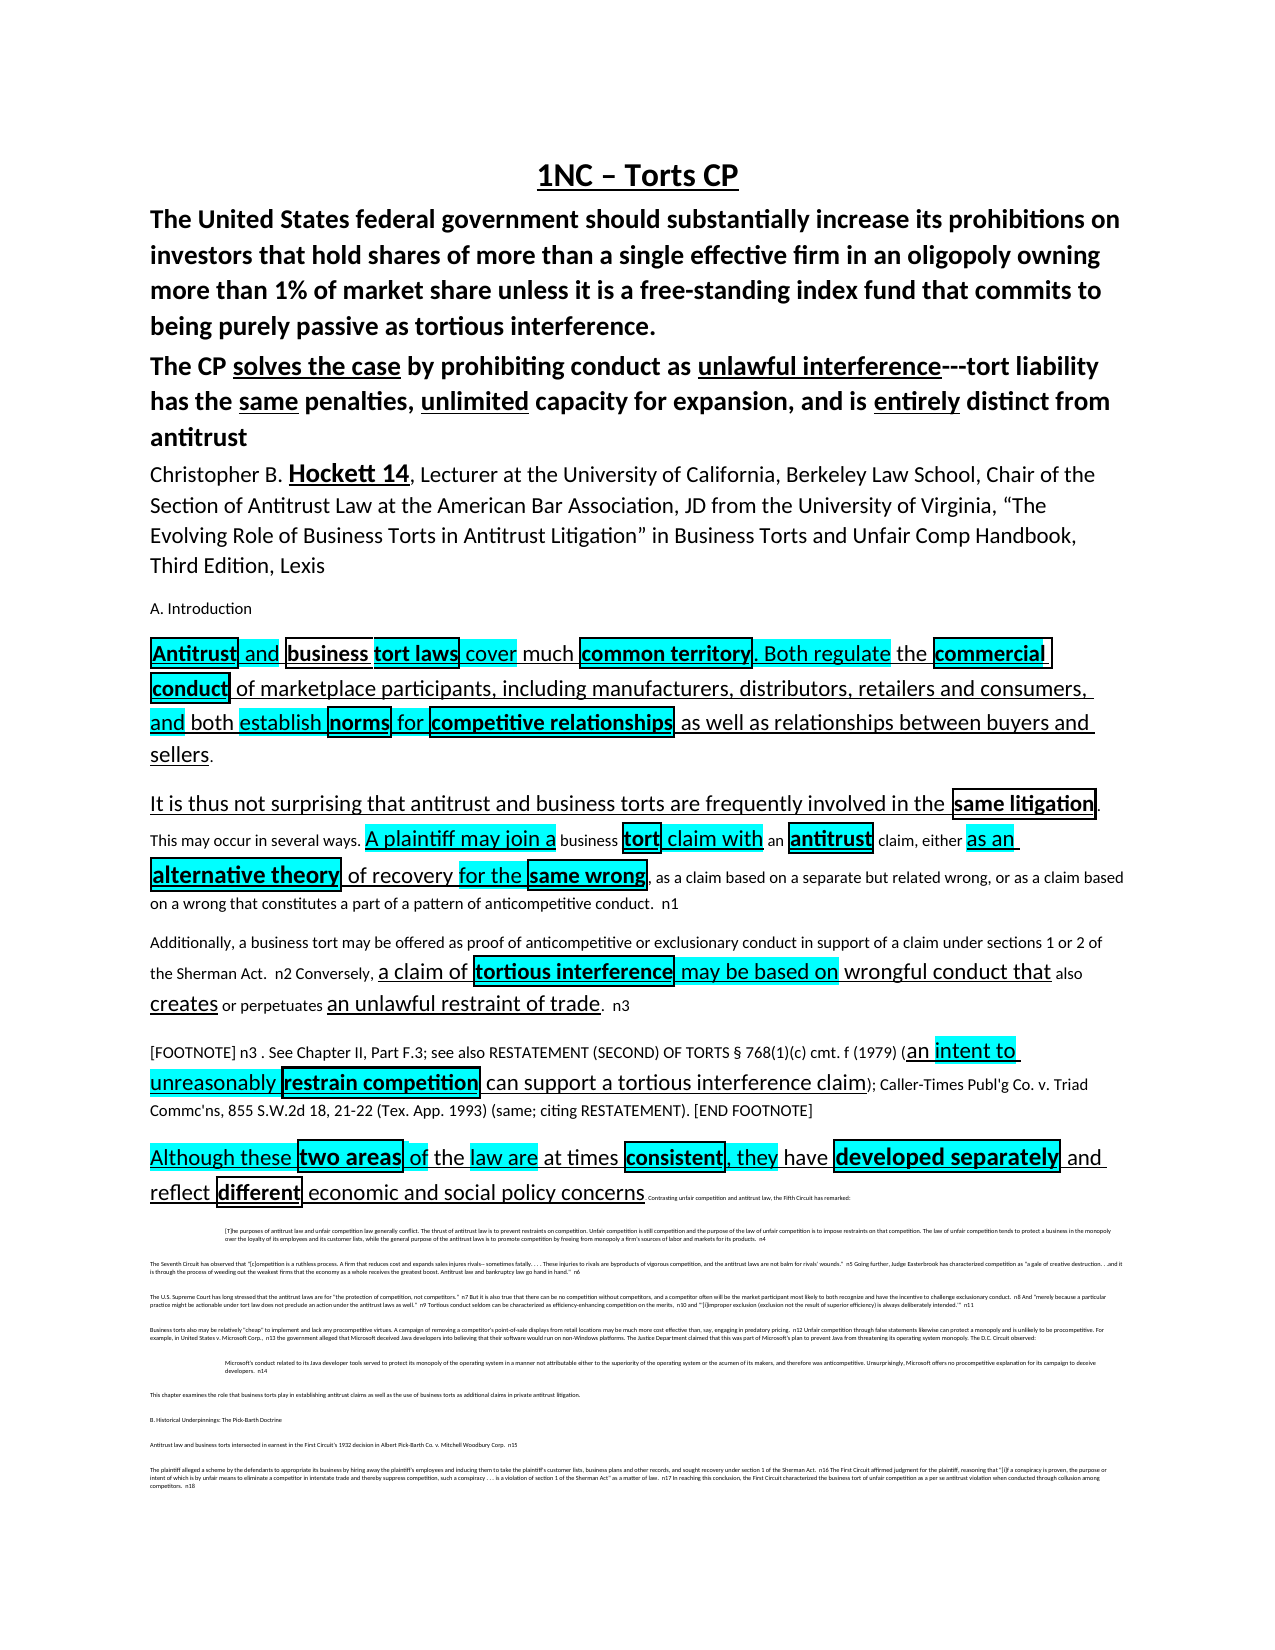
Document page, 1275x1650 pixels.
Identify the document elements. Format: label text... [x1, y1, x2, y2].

text A. Introduction [150, 598, 1125, 619]
subtitle The CP solves the case by prohibiting conduct as unlawful interference---tort liability has the same penalties, unlimited capacity for expansion, and is entirely distinct from antitrust [150, 349, 1125, 453]
text Additionally, a business tort may be offered as proof of anticompetitive or exclusionary conduct in support of a claim under sections 1 or 2 of the Sherman Act. n2 Conversely, a claim of tortious interference may be based on wrongful conduct that also creates or perpetuates an unlawful restraint of trade. n3 [150, 932, 1125, 1017]
subtitle 1NC – Torts CP [150, 154, 1125, 195]
subtitle The United States federal government should substantially increase its prohibitions on investors that hold shares of more than a single effective firm in an oligopoly owning more than 1% of market share unless it is a free-standing index fund that commits to being purely passive as tortious interference. [150, 202, 1125, 342]
text [FOOTNOTE] n3 . See Chapter II, Part F.3; see also RESTATEMENT (SECOND) OF TORTS § 768(1)(c) cmt. f (1979) (an intent to unreasonably restrain competition can support a tortious interference claim); Caller-Times Publ'g Co. v. Triad Commc'ns, 855 S.W.2d 18, 21-22 (Tex. App. 1993) (same; citing RESTATEMENT). [END FOOTNOTE] [150, 1036, 1125, 1121]
text Antitrust and business tort laws cover much common territory. Both regulate the commercial conduct of marketplace participants, including manufacturers, distributors, retailers and consumers, and both establish norms for competitive relationships as well as relationships between buyers and sellers. [150, 637, 1125, 769]
text It is thus not surprising that antitrust and business torts are frequently involved in the same litigation. This may occur in several ways. A plaintiff may join a business tort claim with an antitrust claim, either as an alternative theory of recovery for the same wrong, as a claim based on a separate but related wrong, or as a claim based on a wrong that constitutes a part of a pattern of anticompetitive conduct. n1 [150, 787, 1125, 914]
text Christopher B. Hockett 14, Lecturer at the University of California, Berkeley Law School, Chair of the Section of Antitrust Law at the American Bar Association, JD from the University of Virginia, “The Evolving Role of Business Torts in Antitrust Litigation” in Business Torts and Unfair Comp Handbook, Third Edition, Lexis [150, 456, 1125, 579]
text Although these two areas of the law are at times consistent, they have developed separately and reflect different economic and social policy concerns. Contrasting unfair competition and antitrust law, the Fifth Circuit has remarked: [150, 1139, 1125, 1208]
